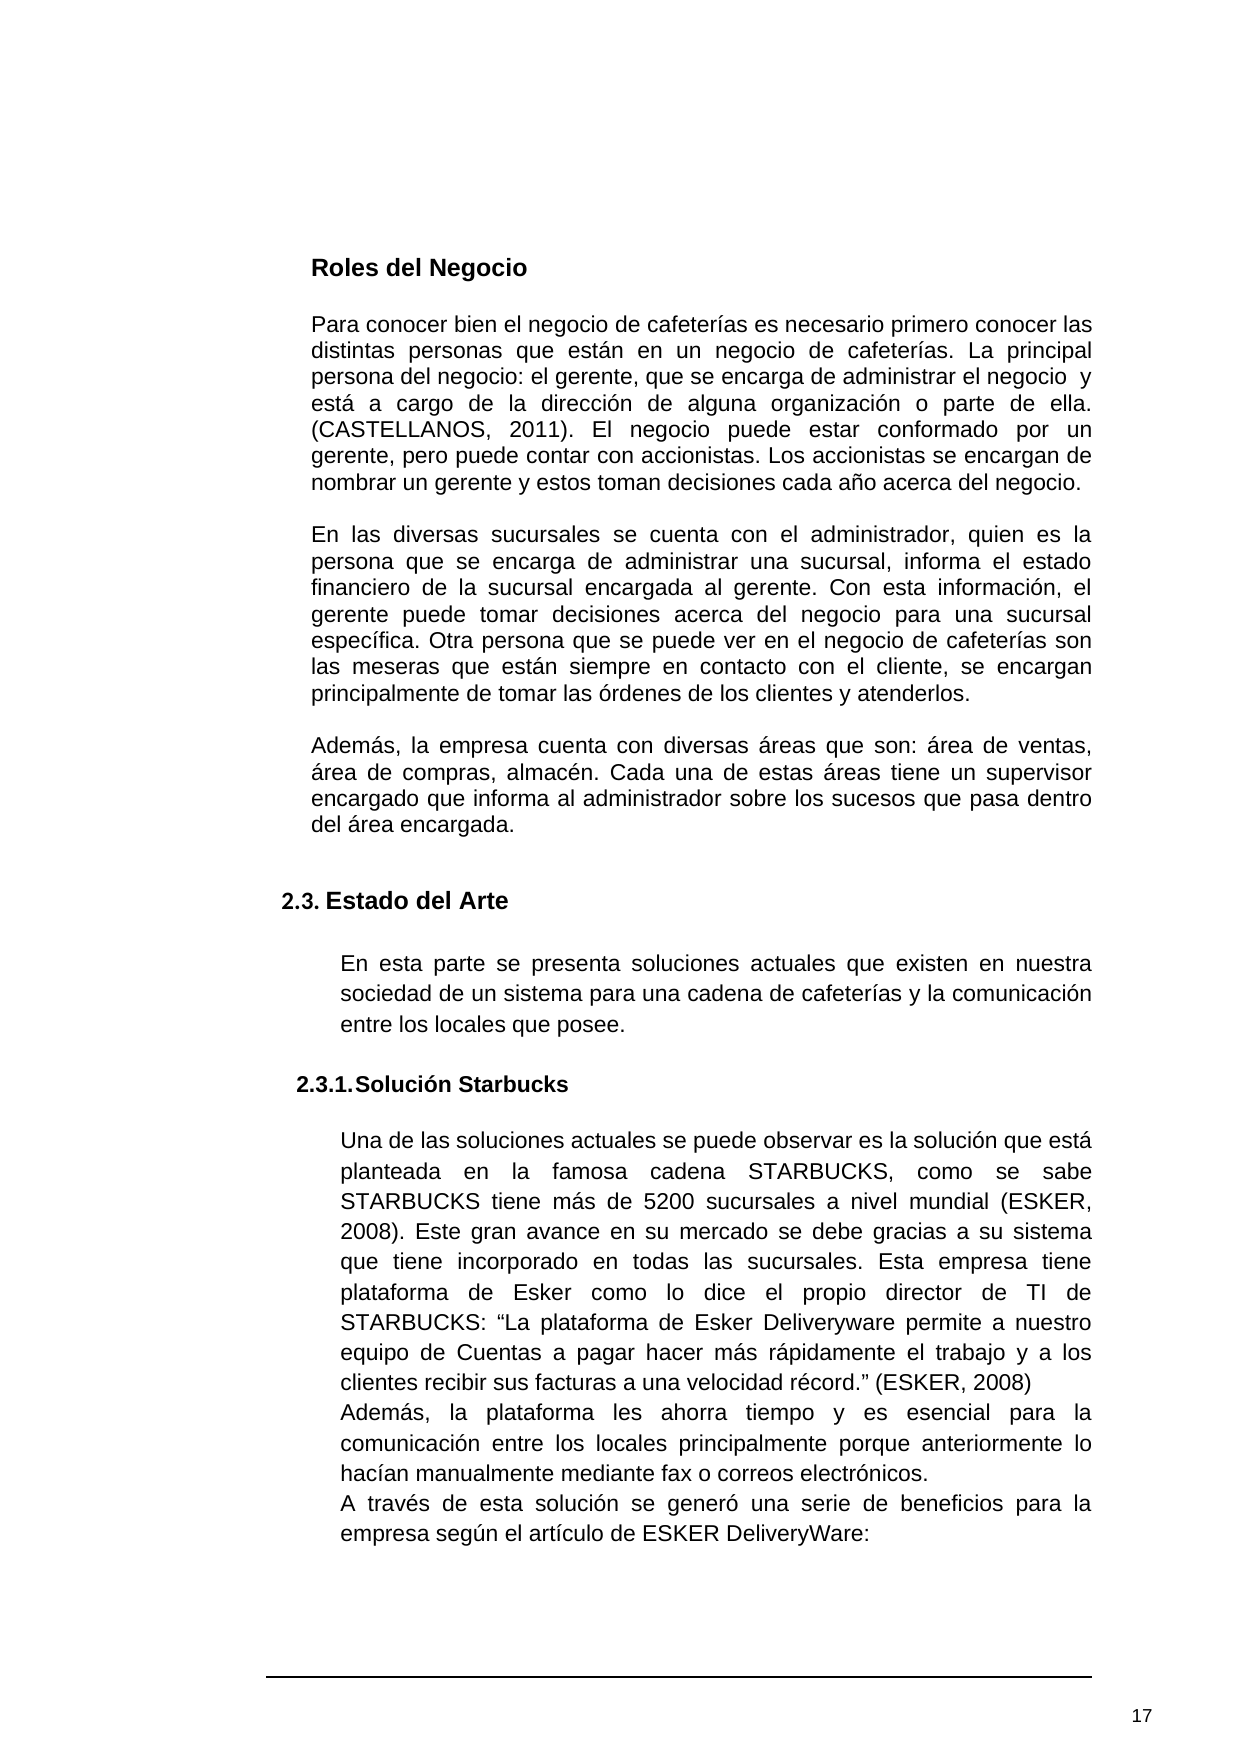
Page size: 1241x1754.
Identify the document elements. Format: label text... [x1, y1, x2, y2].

text Además, la empresa cuenta con diversas áreas que son: área de ventas, área de compras, almacén. Cada una de estas áreas tiene un supervisor encargado que informa al administrador sobre los sucesos que pasa dentro del área encargada. [311, 732, 1092, 838]
text Para conocer bien el negocio de cafeterías es necesario primero conocer las distintas personas que están en un negocio de cafeterías. La principal persona del negocio: el gerente, que se encarga de administrar el negocio y está a cargo de la dirección de alguna organización o parte de ella. (CASTELLANOS, 2011). El negocio puede estar conformado por un gerente, pero puede contar con accionistas. Los accionistas se encargan de nombrar un gerente y estos toman decisiones cada año acerca del negocio. [311, 311, 1092, 495]
text Una de las soluciones actuales se puede observar es la solución que está planteada en la famosa cadena STARBUCKS, como se sabe STARBUCKS tiene más de 5200 sucursales a nivel mundial (ESKER, 2008). Este gran avance en su mercado se debe gracias a su sistema que tiene incorporado en todas las sucursales. Esta empresa tiene plataforma de Esker como lo dice el propio director de TI de STARBUCKS: “La plataforma de Esker Deliveryware permite a nuestro equipo de Cuentas a pagar hacer más rápidamente el trabajo y a los clientes recibir sus facturas a una velocidad récord.” (ESKER, 2008) [340, 1127, 1092, 1396]
text A través de esta solución se generó una serie de beneficios para la empresa según el artículo de ESKER DeliveryWare: [340, 1490, 1092, 1547]
text Además, la plataforma les ahorra tiempo y es esencial para la comunicación entre los locales principalmente porque anteriormente lo hacían manualmente mediante fax o correos electrónicos. [340, 1399, 1092, 1486]
subtitle Estado del Arte [281, 885, 1092, 916]
text Roles del Negocio [311, 253, 1092, 282]
text En esta parte se presenta soluciones actuales que existen en nuestra sociedad de un sistema para una cadena de cafeterías y la comunicación entre los locales que posee. [340, 950, 1092, 1037]
text En las diversas sucursales se cuenta con el administrador, quien es la persona que se encarga de administrar una sucursal, informa el estado financiero de la sucursal encargada al gerente. Con esta información, el gerente puede tomar decisiones acerca del negocio para una sucursal específica. Otra persona que se puede ver en el negocio de cafeterías son las meseras que están siempre en contacto con el cliente, se encargan principalmente de tomar las órdenes de los clientes y atenderlos. [311, 521, 1092, 706]
subtitle Solución Starbucks [296, 1071, 1092, 1097]
